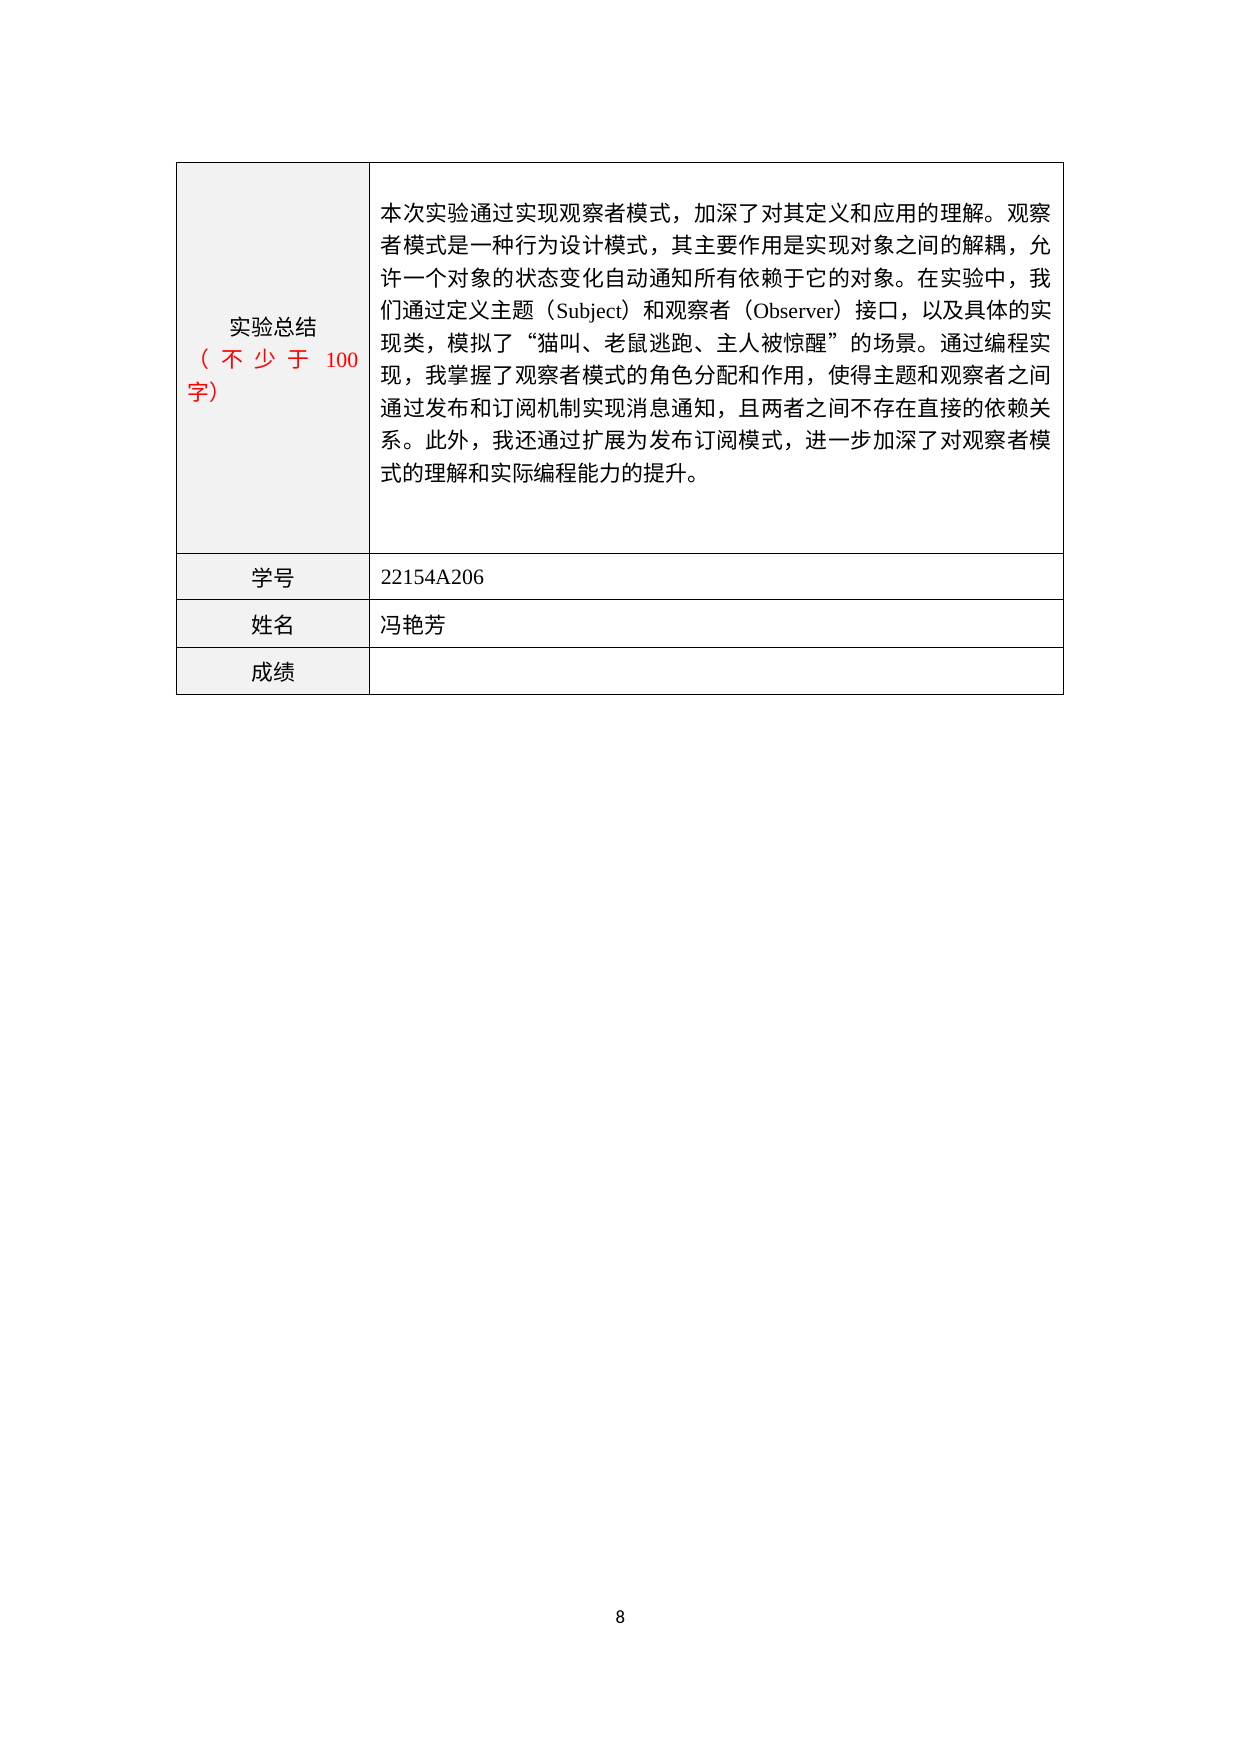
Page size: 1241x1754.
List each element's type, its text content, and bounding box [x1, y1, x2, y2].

table_header 本次实验通过实现观察者模式，加深了对其定义和应用的理解。观察者模式是一种行为设计模式，其主要作用是实现对象之间的解耦，允许一个对象的状态变化自动通知所有依赖于它的对象。在实验中，我们通过定义主题（Subject）和观察者（Observer）接口，以及具体的实现类，模拟了“猫叫、老鼠逃跑、主人被惊醒”的场景。通过编程实现，我掌握了观察者模式的角色分配和作用，使得主题和观察者之间通过发布和订阅机制实现消息通知，且两者之间不存在直接的依赖关系。此外，我还通过扩展为发布订阅模式，进一步加深了对观察者模式的理解和实际编程能力的提升。 [370, 163, 1063, 553]
table_cell 冯艳芳 [370, 600, 1063, 647]
table_header 实验总结 （不少于100字） [177, 163, 369, 553]
table_cell 学号 [177, 554, 369, 599]
table_cell [370, 648, 1063, 694]
table_cell 成绩 [177, 648, 369, 694]
table_cell 22154A206 [370, 554, 1063, 599]
table_cell 姓名 [177, 600, 369, 647]
